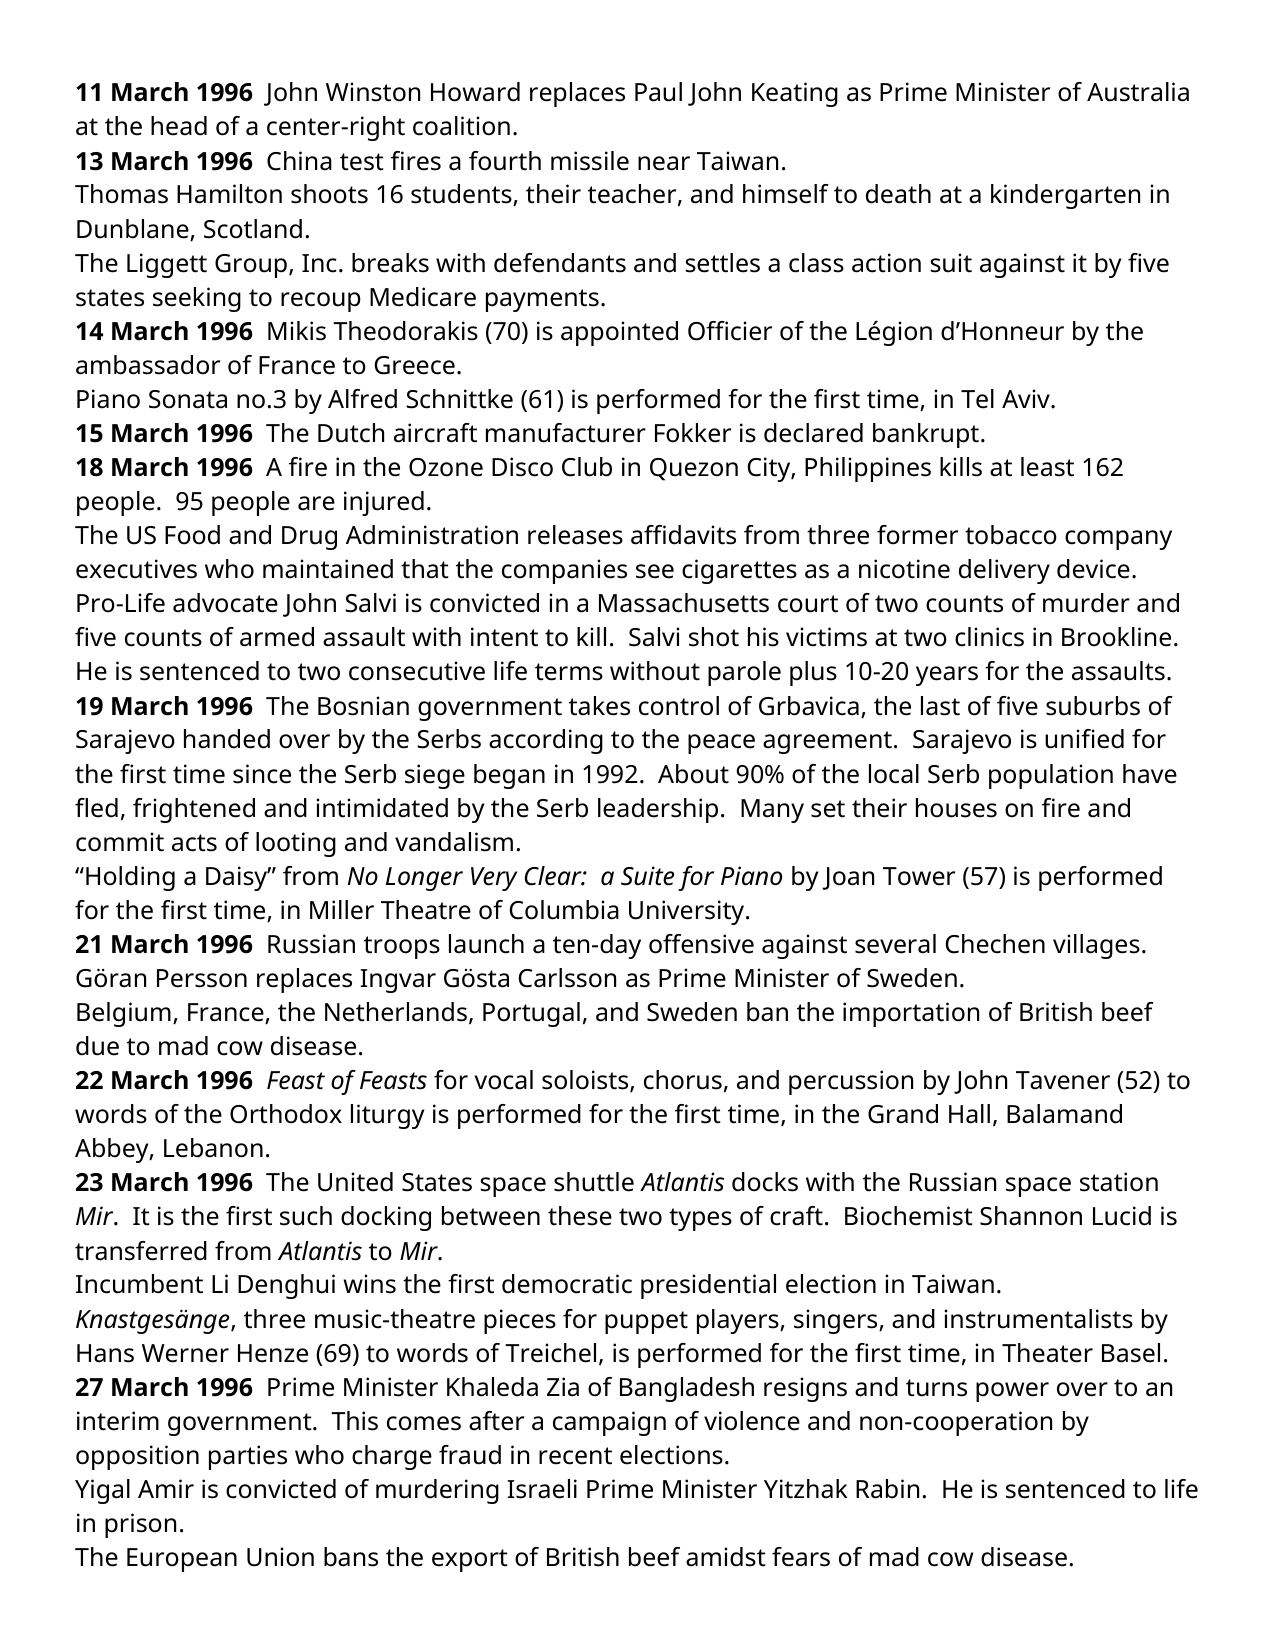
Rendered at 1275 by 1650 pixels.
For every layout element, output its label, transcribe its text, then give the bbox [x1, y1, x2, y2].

text The US Food and Drug Administration releases affidavits from three former tobacco company executives who maintained that the companies see cigarettes as a nicotine delivery device. [75, 518, 1200, 586]
text 11 March 1996 John Winston Howard replaces Paul John Keating as Prime Minister of Australia at the head of a center-right coalition. [75, 75, 1200, 143]
text Yigal Amir is convicted of murdering Israeli Prime Minister Yitzhak Rabin. He is sentenced to life in prison. [75, 1472, 1200, 1540]
text Incumbent Li Denghui wins the first democratic presidential election in Taiwan. [75, 1267, 1200, 1301]
text The Liggett Group, Inc. breaks with defendants and settles a class action suit against it by five states seeking to recoup Medicare payments. [75, 245, 1200, 313]
text Piano Sonata no.3 by Alfred Schnittke (61) is performed for the first time, in Tel Aviv. [75, 382, 1200, 416]
text 23 March 1996 The United States space shuttle Atlantis docks with the Russian space station Mir. It is the first such docking between these two types of craft. Biochemist Shannon Lucid is transferred from Atlantis to Mir. [75, 1165, 1200, 1267]
text 21 March 1996 Russian troops launch a ten-day offensive against several Chechen villages. [75, 927, 1200, 961]
text Knastgesänge, three music-theatre pieces for puppet players, singers, and instrumentalists by Hans Werner Henze (69) to words of Treichel, is performed for the first time, in Theater Basel. [75, 1301, 1200, 1369]
text Belgium, France, the Netherlands, Portugal, and Sweden ban the importation of British beef due to mad cow disease. [75, 995, 1200, 1063]
text 18 March 1996 A fire in the Ozone Disco Club in Quezon City, Philippines kills at least 162 people. 95 people are injured. [75, 450, 1200, 518]
text The European Union bans the export of British beef amidst fears of mad cow disease. [75, 1540, 1200, 1574]
text Göran Persson replaces Ingvar Gösta Carlsson as Prime Minister of Sweden. [75, 961, 1200, 995]
text Pro-Life advocate John Salvi is convicted in a Massachusetts court of two counts of murder and five counts of armed assault with intent to kill. Salvi shot his victims at two clinics in Brookline. He is sentenced to two consecutive life terms without parole plus 10-20 years for the assaults. [75, 586, 1200, 688]
text 22 March 1996 Feast of Feasts for vocal soloists, chorus, and percussion by John Tavener (52) to words of the Orthodox liturgy is performed for the first time, in the Grand Hall, Balamand Abbey, Lebanon. [75, 1063, 1200, 1165]
text 15 March 1996 The Dutch aircraft manufacturer Fokker is declared bankrupt. [75, 416, 1200, 450]
text 13 March 1996 China test fires a fourth missile near Taiwan. [75, 143, 1200, 177]
text 19 March 1996 The Bosnian government takes control of Grbavica, the last of five suburbs of Sarajevo handed over by the Serbs according to the peace agreement. Sarajevo is unified for the first time since the Serb siege began in 1992. About 90% of the local Serb population have fled, frightened and intimidated by the Serb leadership. Many set their houses on fire and commit acts of looting and vandalism. [75, 688, 1200, 858]
text Thomas Hamilton shoots 16 students, their teacher, and himself to death at a kindergarten in Dunblane, Scotland. [75, 177, 1200, 245]
text “Holding a Daisy” from No Longer Very Clear: a Suite for Piano by Joan Tower (57) is performed for the first time, in Miller Theatre of Columbia University. [75, 858, 1200, 927]
text 27 March 1996 Prime Minister Khaleda Zia of Bangladesh resigns and turns power over to an interim government. This comes after a campaign of violence and non-cooperation by opposition parties who charge fraud in recent elections. [75, 1369, 1200, 1472]
text 14 March 1996 Mikis Theodorakis (70) is appointed Officier of the Légion d’Honneur by the ambassador of France to Greece. [75, 313, 1200, 382]
